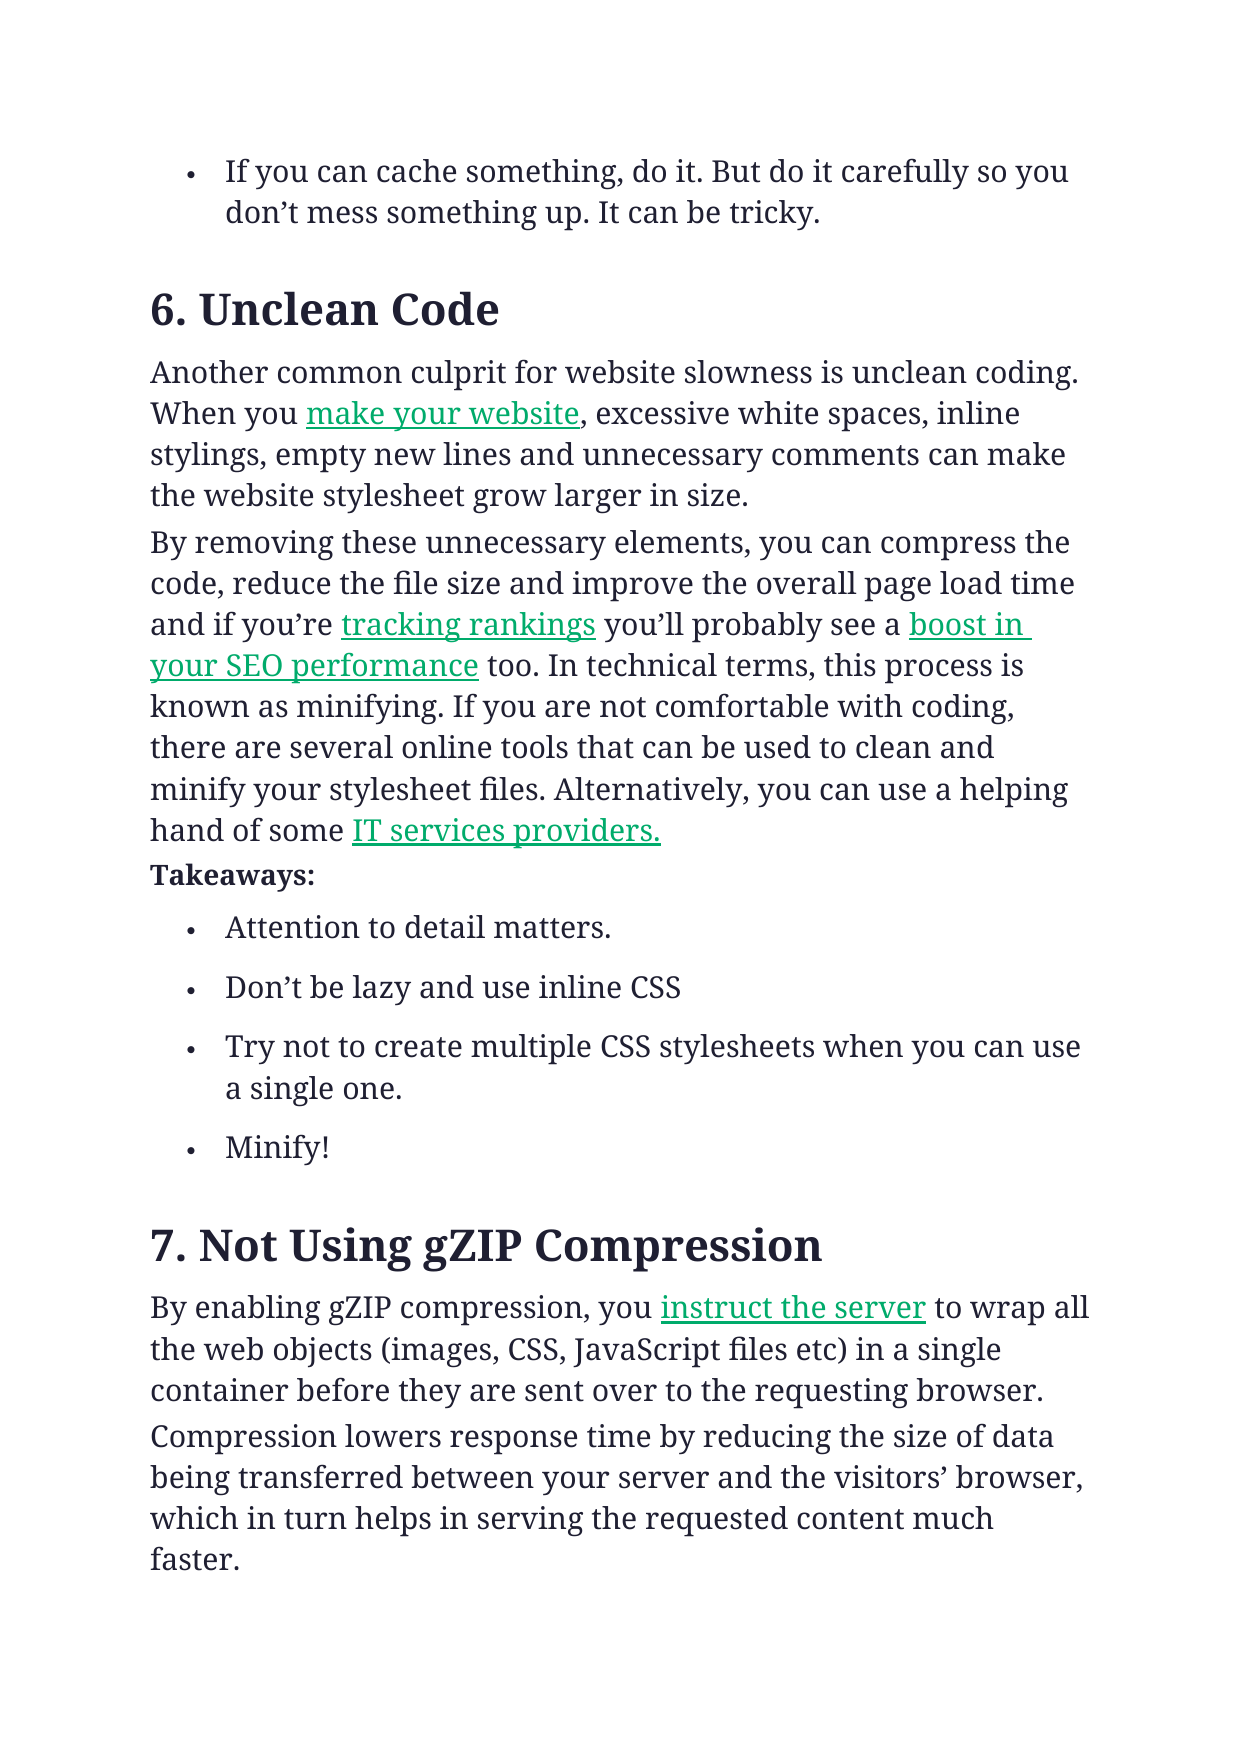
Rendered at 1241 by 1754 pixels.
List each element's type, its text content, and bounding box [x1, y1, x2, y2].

text Compression lowers response time by reducing the size of data being transferred between your server and the visitors’ browser, which in turn helps in serving the requested content much faster. [150, 1415, 1090, 1580]
text By enabling gZIP compression, you instruct the server to wrap all the web objects (images, CSS, JavaScript files etc) in a single container before they are sent over to the requesting browser. [150, 1287, 1090, 1410]
list If you can cache something, do it. But do it carefully so you don’t mess something up. It can be tricky. [187, 150, 1090, 232]
text 7. Not Using gZIP Compression [150, 1212, 1090, 1274]
text 6. Unclean Code [150, 276, 1090, 338]
list Don’t be lazy and use inline CSS [187, 966, 1090, 1007]
text Another common culprit for website slowness is unclean coding. When you make your website, excessive white spaces, inline stylings, empty new lines and unnecessary comments can make the website stylesheet grow larger in size. [150, 351, 1090, 516]
list Try not to create multiple CSS stylesheets when you can use a single one. [187, 1026, 1090, 1108]
text By removing these unnecessary elements, you can compress the code, reduce the file size and improve the overall page load time and if you’re tracking rankings you’ll probably see a boost in your SEO performance too. In technical terms, this process is known as minifying. If you are not comfortable with coding, there are several online tools that can be used to clean and minify your stylesheet files. Alternatively, you can use a helping hand of some IT services providers. [150, 521, 1090, 850]
list Attention to detail matters. [187, 906, 1090, 947]
list Minify! [187, 1127, 1090, 1168]
text Takeaways: [150, 855, 1090, 893]
